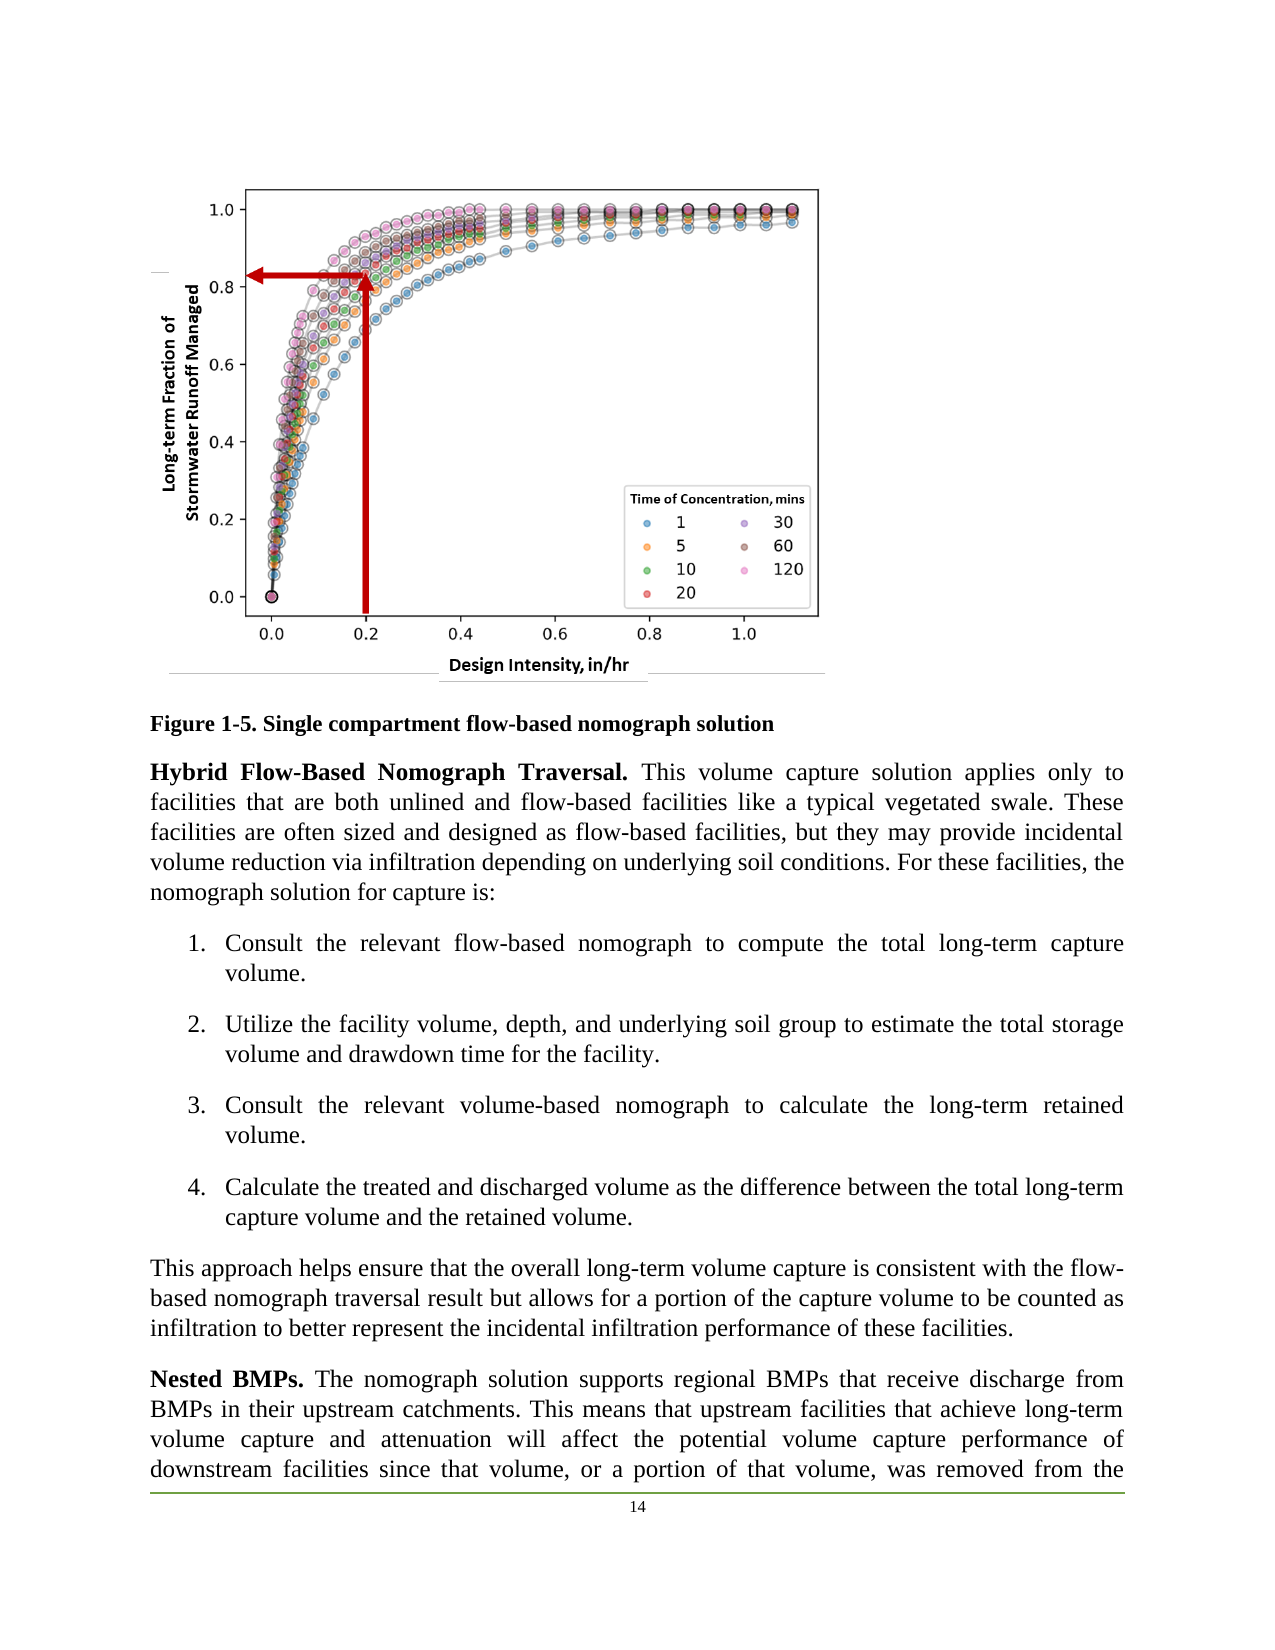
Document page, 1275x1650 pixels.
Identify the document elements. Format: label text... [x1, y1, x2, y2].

list Consult the relevant volume-based nomograph to calculate the long-term retained volume. [187, 1091, 1125, 1149]
text This approach helps ensure that the overall long-term volume capture is consistent with the flow-based nomograph traversal result but allows for a portion of the capture volume to be counted as infiltration to better represent the incidental infiltration performance of these facilities. [150, 1253, 1125, 1342]
picture [150, 171, 826, 688]
list Consult the relevant flow-based nomograph to compute the total long-term capture volume. [187, 928, 1125, 987]
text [150, 1364, 1125, 1483]
list Utilize the facility volume, depth, and underlying soil group to estimate the total storage volume and drawdown time for the facility. [187, 1009, 1125, 1068]
list Calculate the treated and discharged volume as the difference between the total long-term capture volume and the retained volume. [187, 1172, 1125, 1230]
text Hybrid Flow-Based Nomograph Traversal. This volume capture solution applies only to facilities that are both unlined and flow-based facilities like a typical vegetated swale. These facilities are often sized and designed as flow-based facilities, but they may provide incidental volume reduction via infiltration depending on underlying soil conditions. For these facilities, the nomograph solution for capture is: [150, 757, 1125, 906]
